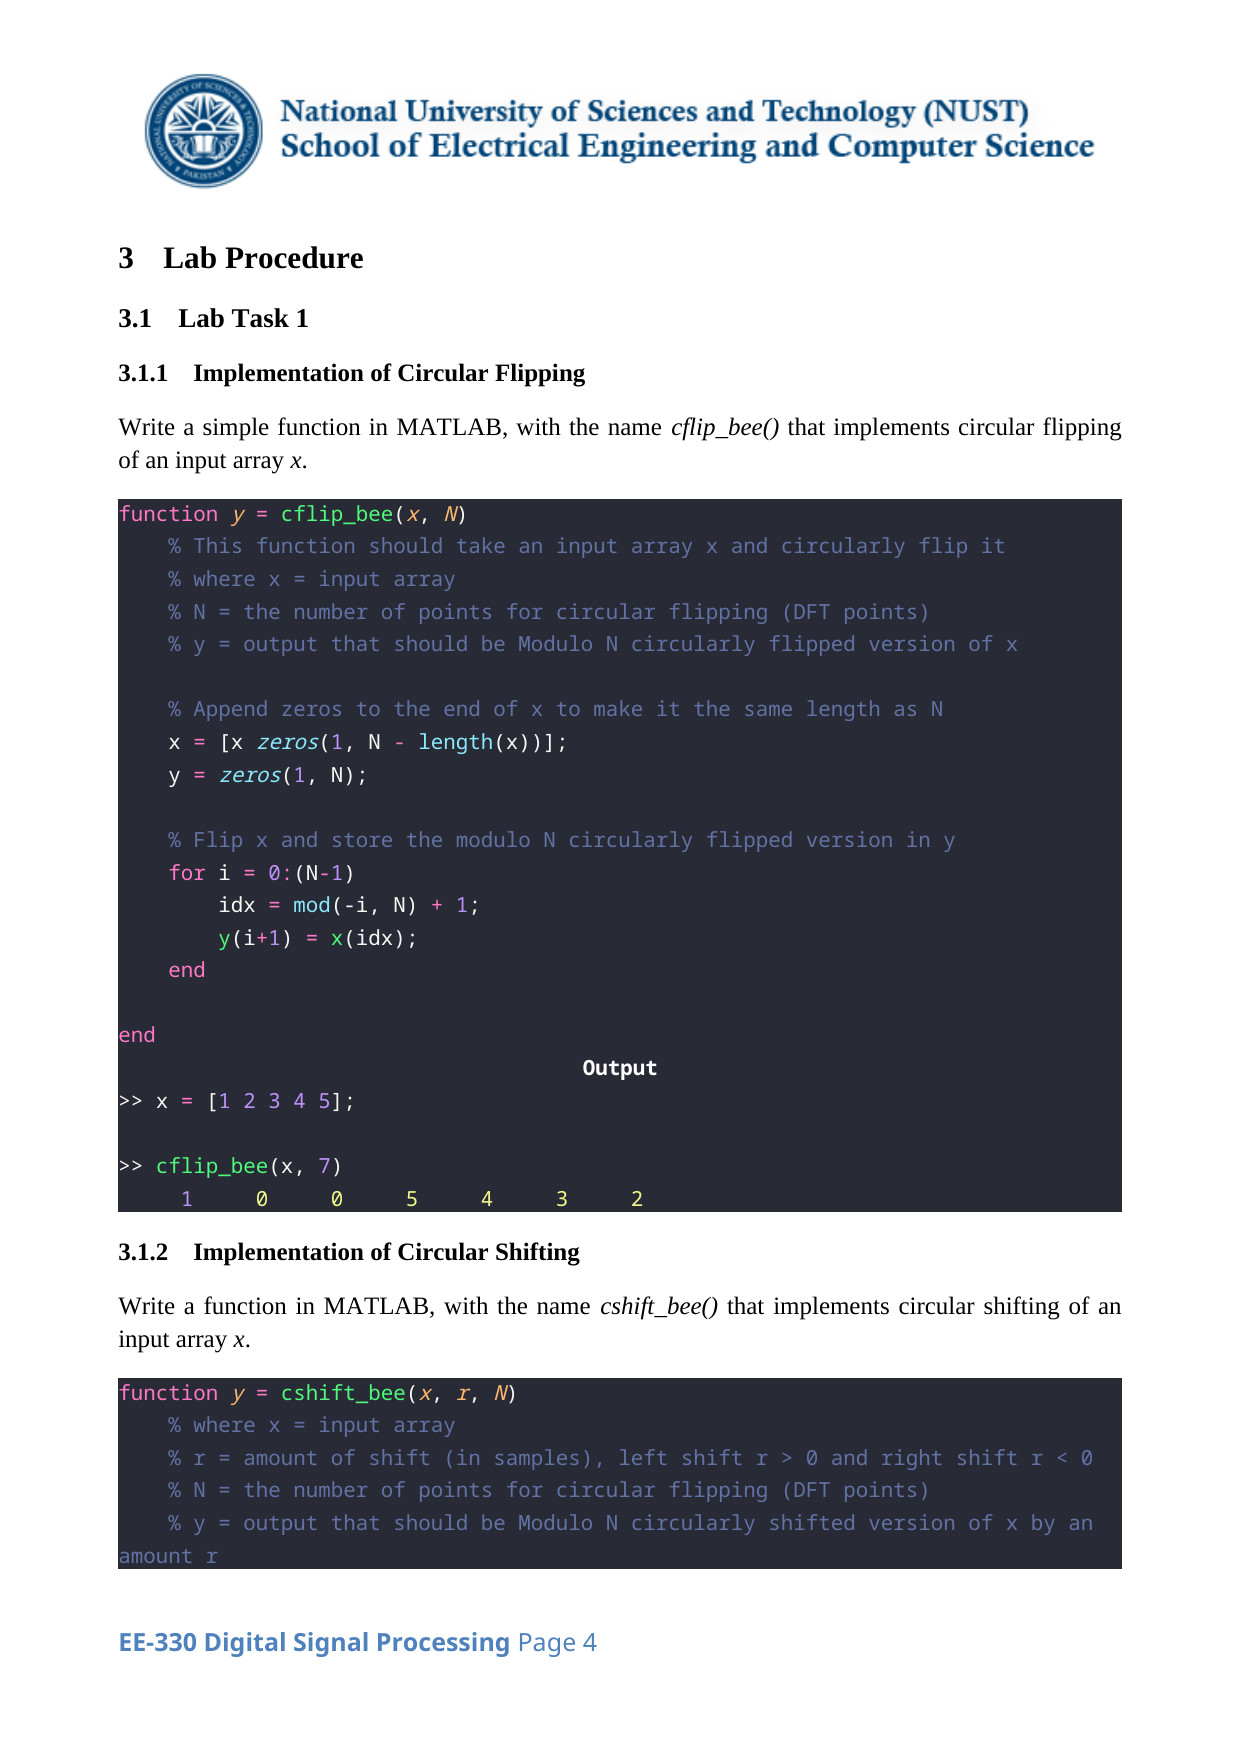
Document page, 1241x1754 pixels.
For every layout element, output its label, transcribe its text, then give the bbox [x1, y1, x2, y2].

text end [118, 955, 1122, 984]
subtitle Lab Procedure [118, 239, 1122, 276]
text Write a function in MATLAB, with the name cshift_bee() that implements circular shifting of an input array x. [118, 1291, 1122, 1353]
text y = zeros(1, N); [118, 760, 1122, 788]
text % Flip x and store the modulo N circularly flipped version in y [118, 825, 1122, 853]
text % N = the number of points for circular flipping (DFT points) [118, 597, 1122, 625]
text % Append zeros to the end of x to make it the same length as N [118, 694, 1122, 723]
text end [118, 1021, 1122, 1049]
text Write a simple function in MATLAB, with the name cflip_bee() that implements circular flipping of an input array x. [118, 412, 1122, 474]
text % This function should take an input array x and circularly flip it [118, 532, 1122, 560]
picture [132, 68, 1108, 199]
text % y = output that should be Modulo N circularly flipped version of x [118, 629, 1122, 658]
text % where x = input array [118, 564, 1122, 593]
text function y = cshift_bee(x, r, N) [118, 1378, 1122, 1406]
text 1 0 0 5 4 3 2 [118, 1184, 1122, 1212]
text y(i+1) = x(idx); [118, 923, 1122, 951]
text % r = amount of shift (in samples), left shift r > 0 and right shift r < 0 [118, 1443, 1122, 1471]
text % y = output that should be Modulo N circularly shifted version of x by an amount r [118, 1508, 1122, 1569]
text >> x = [1 2 3 4 5]; [118, 1086, 1122, 1114]
subtitle Lab Task 1 [118, 302, 1122, 333]
text Output [118, 1053, 1122, 1082]
text % N = the number of points for circular flipping (DFT points) [118, 1476, 1122, 1504]
text for i = 0:(N-1) [118, 858, 1122, 886]
text >> cflip_bee(x, 7) [118, 1151, 1122, 1179]
text % where x = input array [118, 1410, 1122, 1439]
text function y = cflip_bee(x, N) [118, 499, 1122, 527]
text x = [x zeros(1, N - length(x))]; [118, 727, 1122, 756]
text idx = mod(-i, N) + 1; [118, 890, 1122, 919]
subtitle Implementation of Circular Flipping [118, 358, 1122, 387]
subtitle Implementation of Circular Shifting [118, 1237, 1122, 1266]
